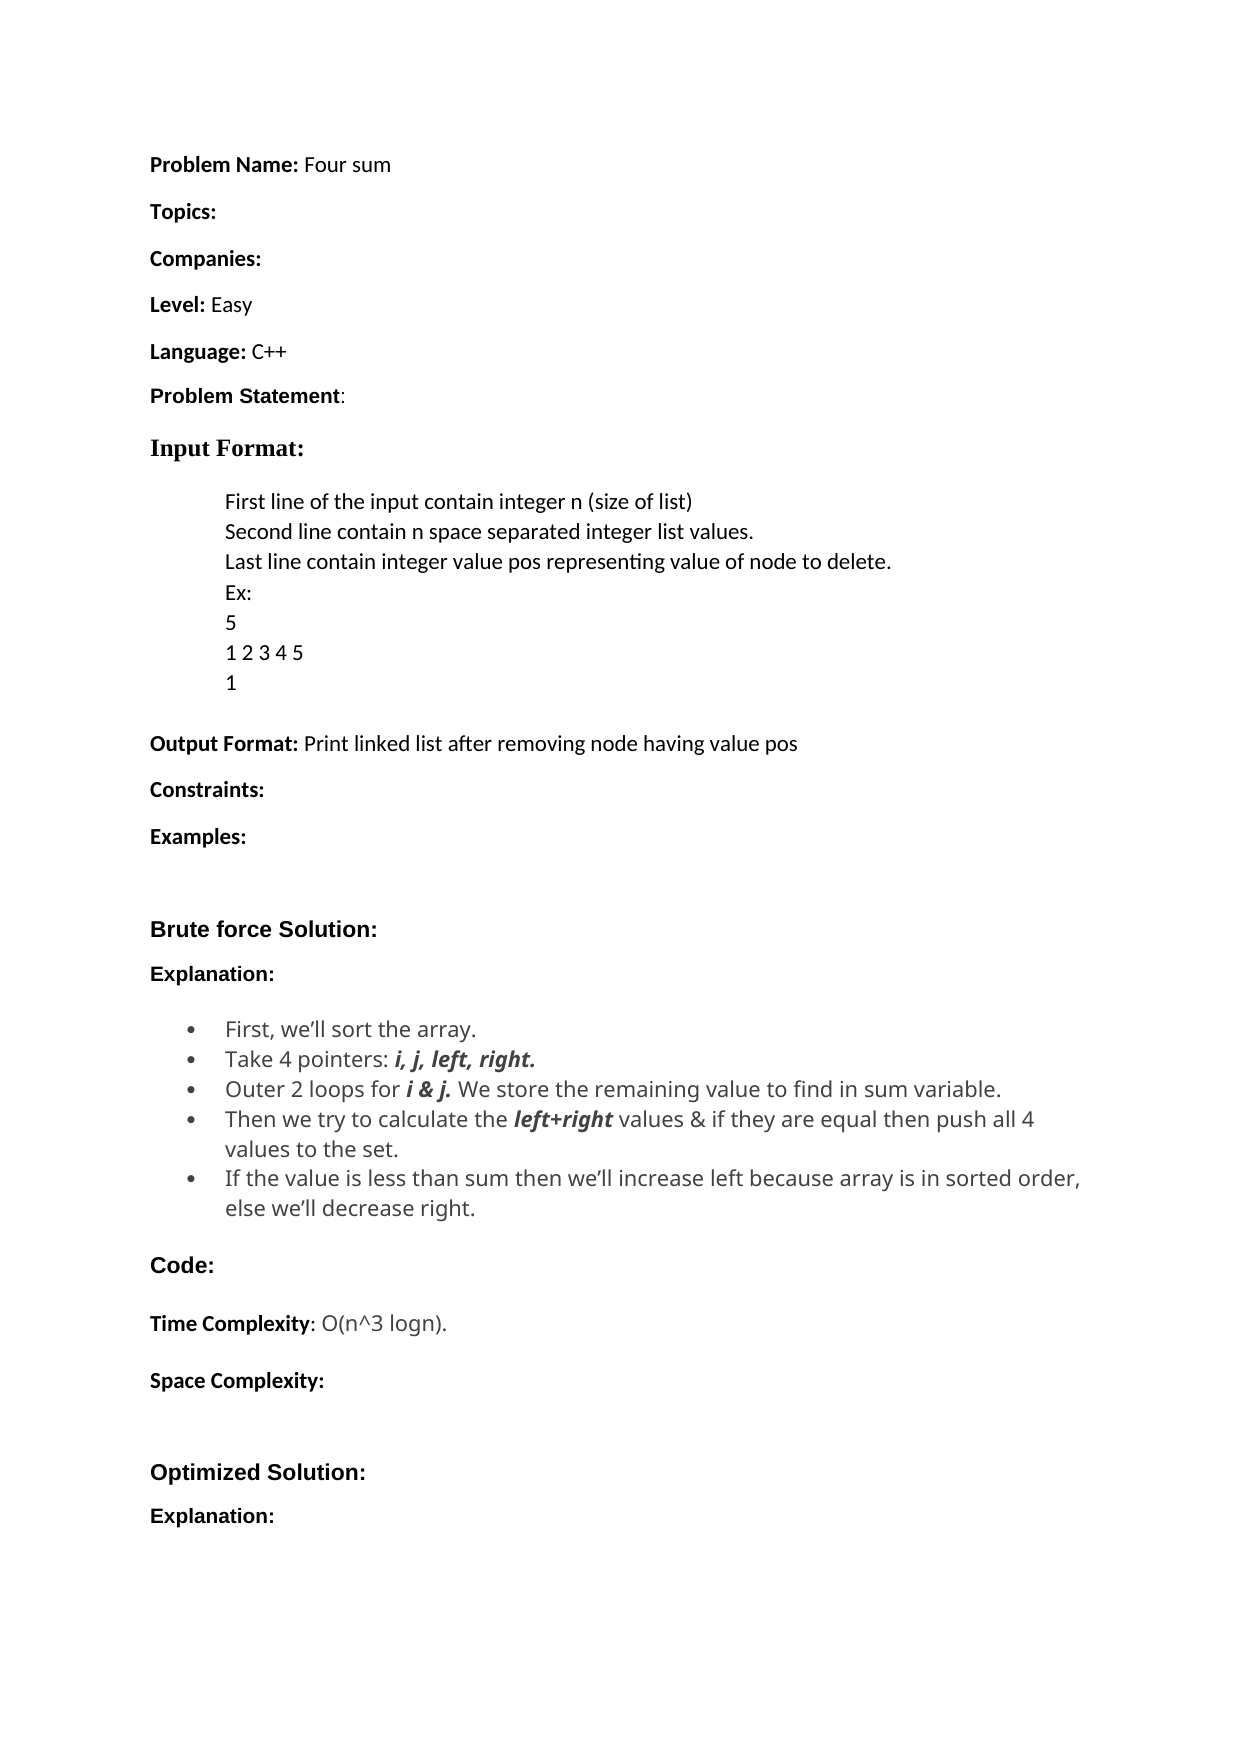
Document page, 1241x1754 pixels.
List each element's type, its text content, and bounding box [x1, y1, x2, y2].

list Then we try to calculate the left+right values & if they are equal then push all 4 values to the set. [187, 1104, 1090, 1163]
text Level: Easy [150, 291, 1090, 319]
text Optimized Solution: [150, 1459, 1090, 1485]
text Problem Name: Four sum [150, 150, 1090, 178]
text Space Complexity: [150, 1367, 1090, 1395]
text Topics: [150, 197, 1090, 225]
list First, we’ll sort the array. [187, 1014, 1090, 1044]
text Explanation: [150, 1504, 1090, 1528]
text Problem Statement: [150, 384, 1090, 408]
text Code: [150, 1252, 1090, 1278]
list Take 4 pointers: i, j, left, right. [187, 1044, 1090, 1074]
text 5 [150, 608, 1090, 636]
list If the value is less than sum then we’ll increase left because array is in sorted order, else we’ll decrease right. [187, 1163, 1090, 1223]
text Brute force Solution: [150, 916, 1090, 943]
text Examples: [150, 822, 1090, 851]
text First line of the input contain integer n (size of list) [150, 487, 1090, 515]
text Explanation: [150, 961, 1090, 985]
text Time Complexity: O(n^3 logn). [150, 1308, 1090, 1337]
text 1 2 3 4 5 [150, 638, 1090, 666]
text 1 [150, 668, 1090, 696]
text Second line contain n space separated integer list values. [150, 517, 1090, 545]
text Language: C++ [150, 337, 1090, 366]
text Companies: [150, 244, 1090, 272]
list Outer 2 loops for i & j. We store the remaining value to find in sum variable. [187, 1074, 1090, 1104]
text Last line contain integer value pos representing value of node to delete. [150, 547, 1090, 576]
text Constraints: [150, 776, 1090, 804]
text Input Format: [150, 433, 1090, 462]
text Output Format: Print linked list after removing node having value pos [150, 729, 1090, 757]
text Ex: [150, 578, 1090, 606]
